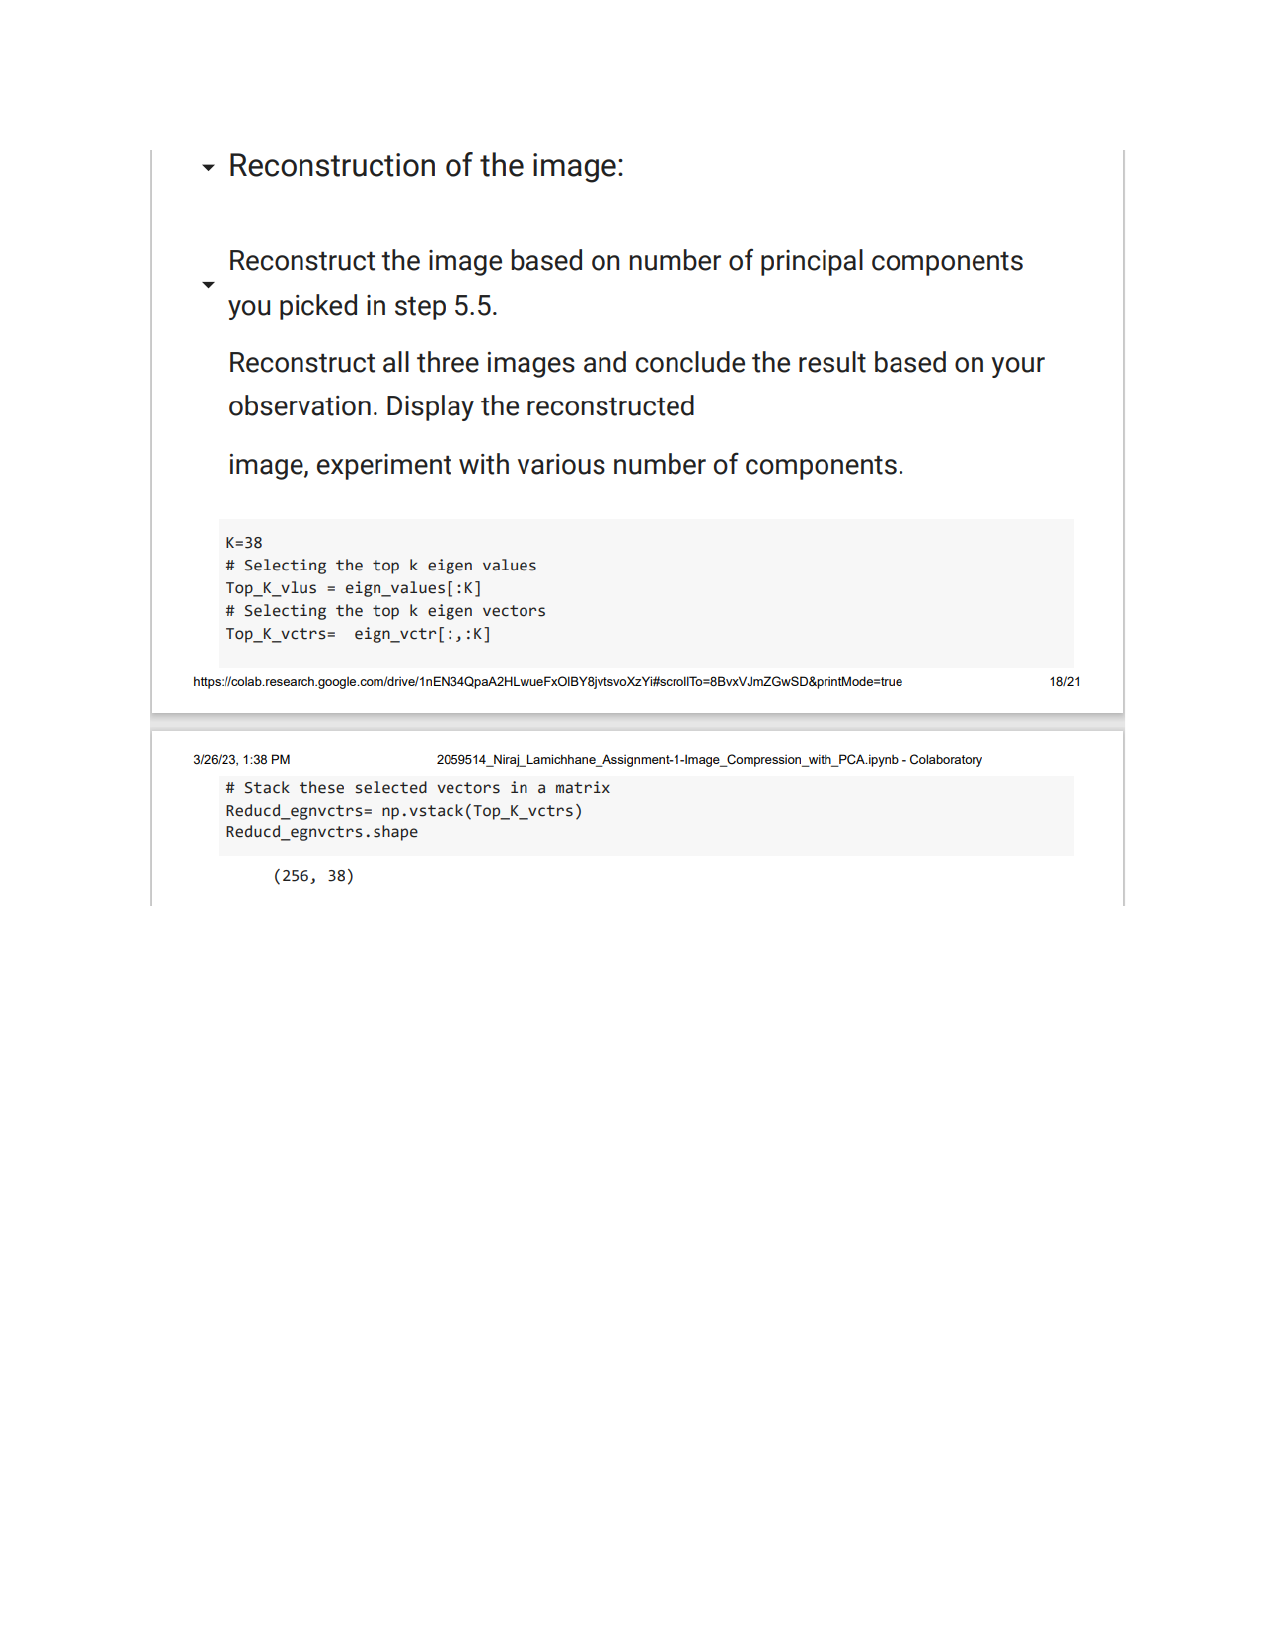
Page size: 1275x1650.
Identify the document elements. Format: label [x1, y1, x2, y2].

picture [150, 150, 1125, 906]
